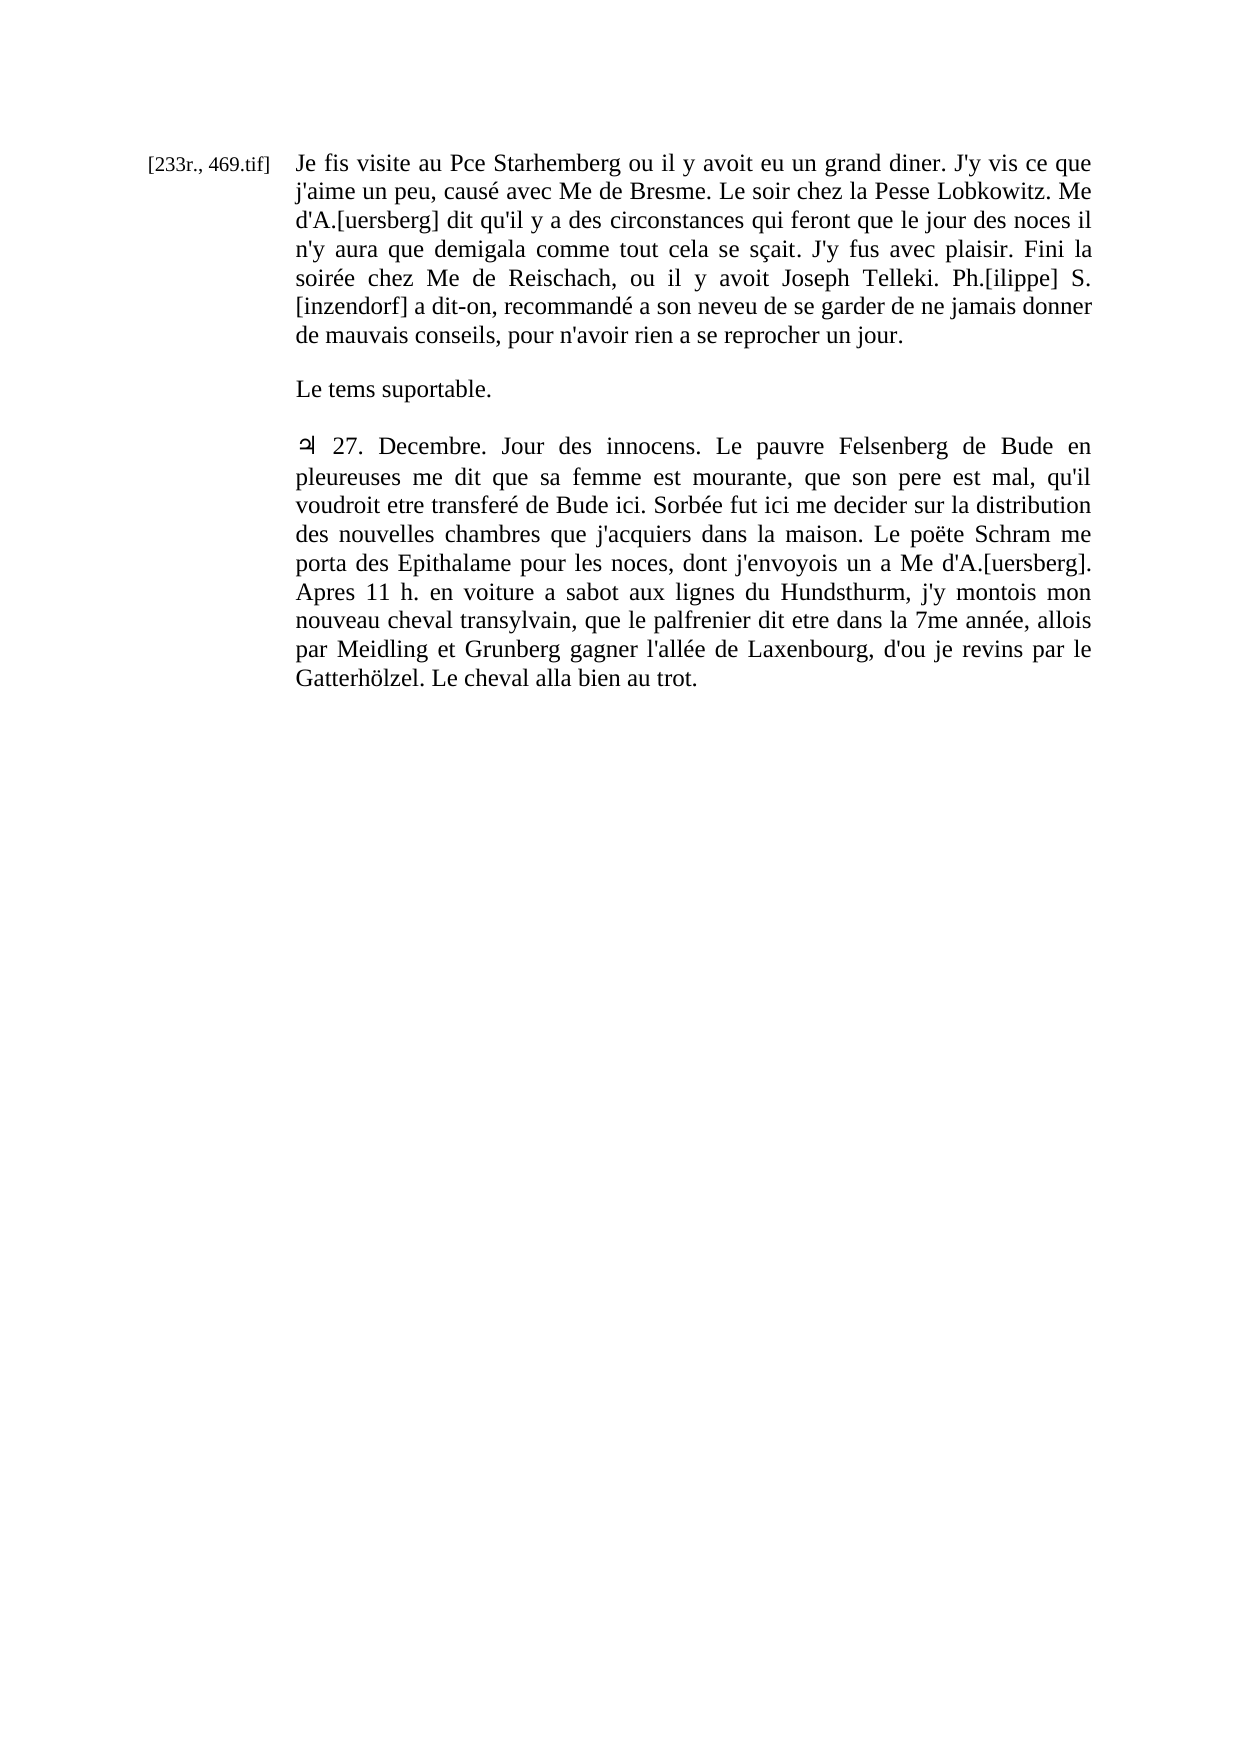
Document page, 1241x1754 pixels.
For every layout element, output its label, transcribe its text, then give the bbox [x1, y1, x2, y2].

text ♃ 27. Decembre. Jour des innocens. Le pauvre Felsenberg de Bude en pleureuses me dit que sa femme est mourante, que son pere est mal, qu'il voudroit etre transferé de Bude ici. Sorbée fut ici me decider sur la distribution des nouvelles chambres que j'acquiers dans la maison. Le poëte Schram me porta des Epithalame pour les noces, dont j'envoyois un a Me d'A.[uersberg]. Apres 11 h. en voiture a sabot aux lignes du Hundsthurm, j'y montois mon nouveau cheval transylvain, que le palfrenier dit etre dans la 7me année, allois par Meidling et Grunberg gagner l'allée de Laxenbourg, d'ou je revins par le Gatterhölzel. Le cheval alla bien au trot. [295, 428, 1093, 692]
text Le tems suportable. [295, 374, 1093, 403]
text [233r., 469.tif] Je fis visite au Pce Starhemberg ou il y avoit eu un grand diner. J'y vis ce que j'aime un peu, causé avec Me de Bresme. Le soir chez la Pesse Lobkowitz. Me d'A.[uersberg] dit qu'il y a des circonstances qui feront que le jour des noces il n'y aura que demigala comme tout cela se sçait. J'y fus avec plaisir. Fini la soirée chez Me de Reischach, ou il y avoit Joseph Telleki. Ph.[ilippe] S.[inzendorf] a dit-on, recommandé a son neveu de se garder de ne jamais donner de mauvais conseils, pour n'avoir rien a se reprocher un jour. [148, 148, 1093, 349]
